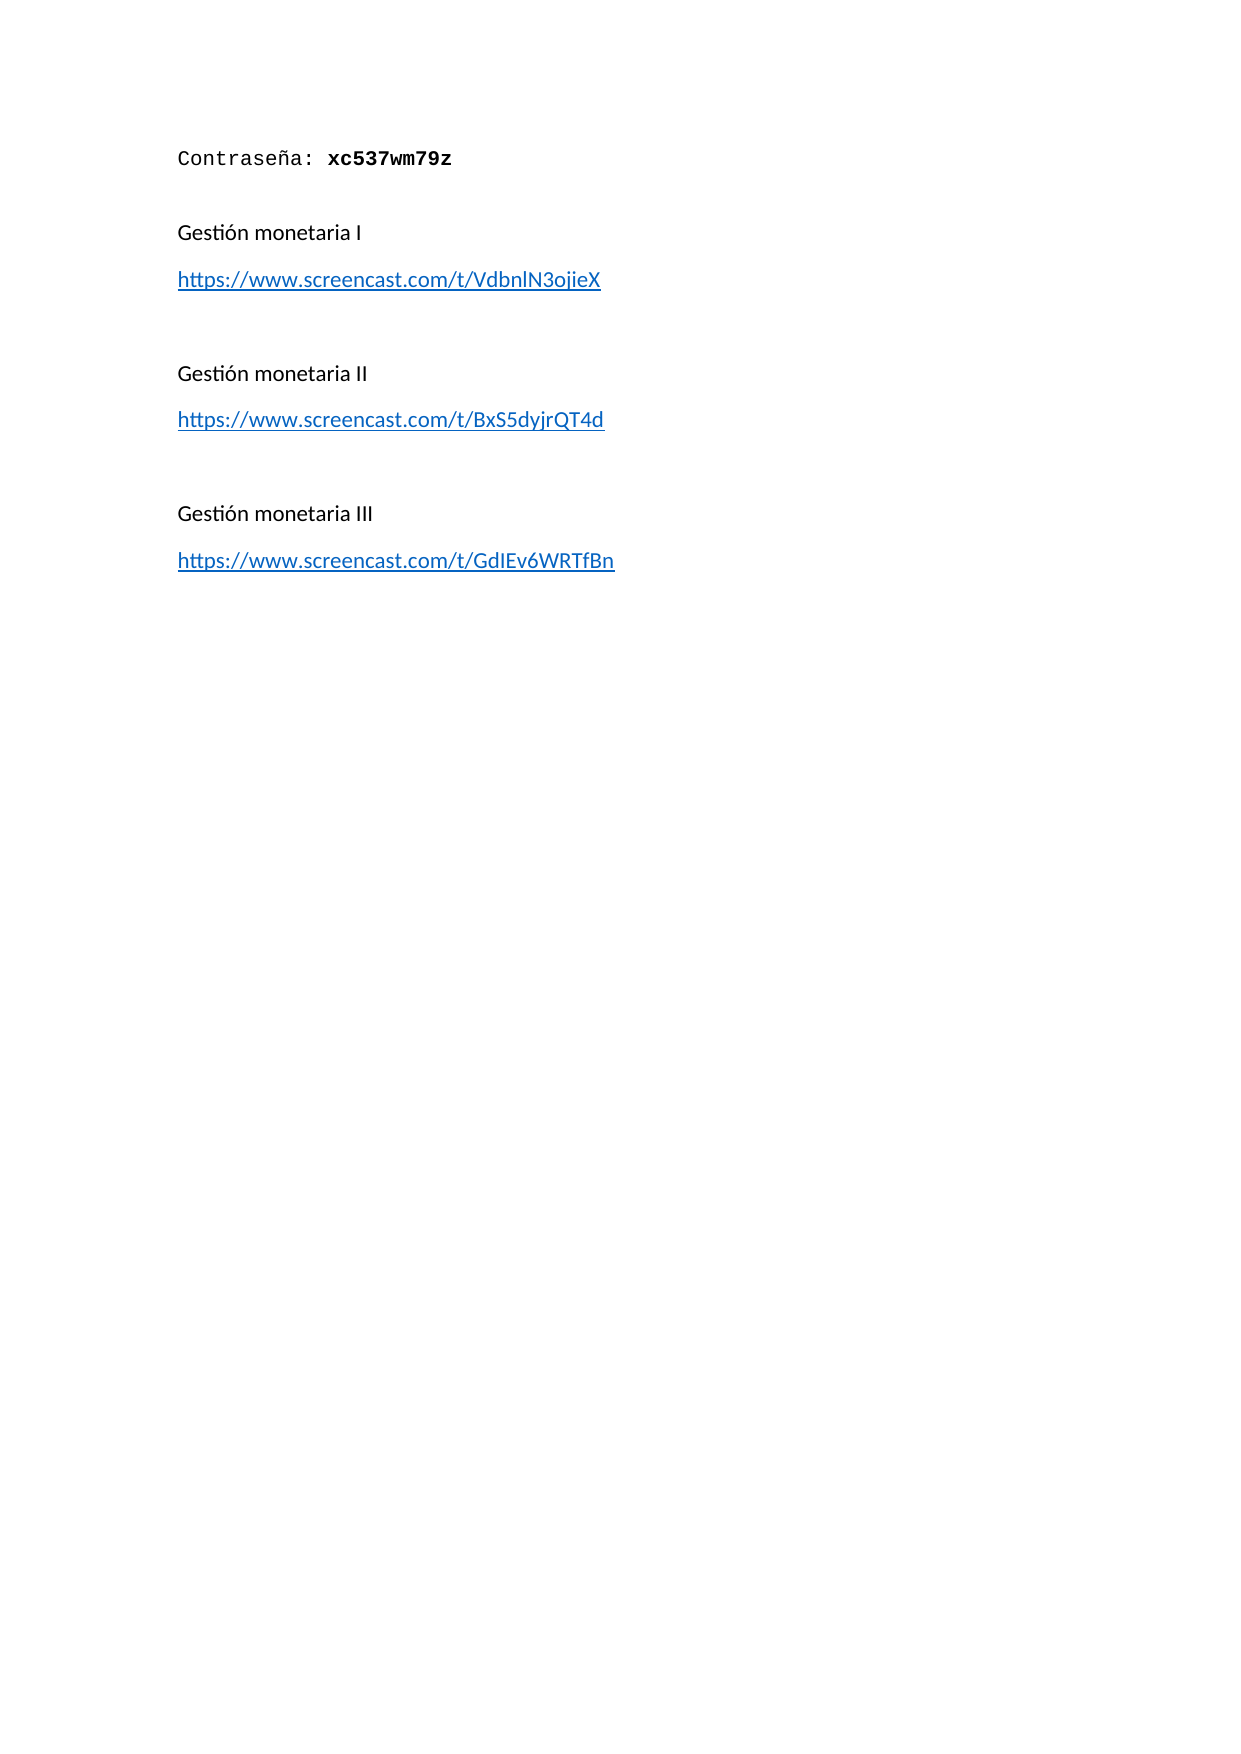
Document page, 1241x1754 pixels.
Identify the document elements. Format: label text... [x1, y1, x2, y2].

text https://www.screencast.com/t/BxS5dyjrQT4d [177, 406, 1063, 434]
text Contraseña: xc537wm79z [177, 148, 1063, 171]
text https://www.screencast.com/t/VdbnlN3ojieX [177, 265, 1063, 293]
text Gestión monetaria I [177, 218, 1063, 246]
text Gestión monetaria II [177, 359, 1063, 387]
text Gestión monetaria III [177, 499, 1063, 527]
text https://www.screencast.com/t/GdIEv6WRTfBn [177, 546, 1063, 574]
